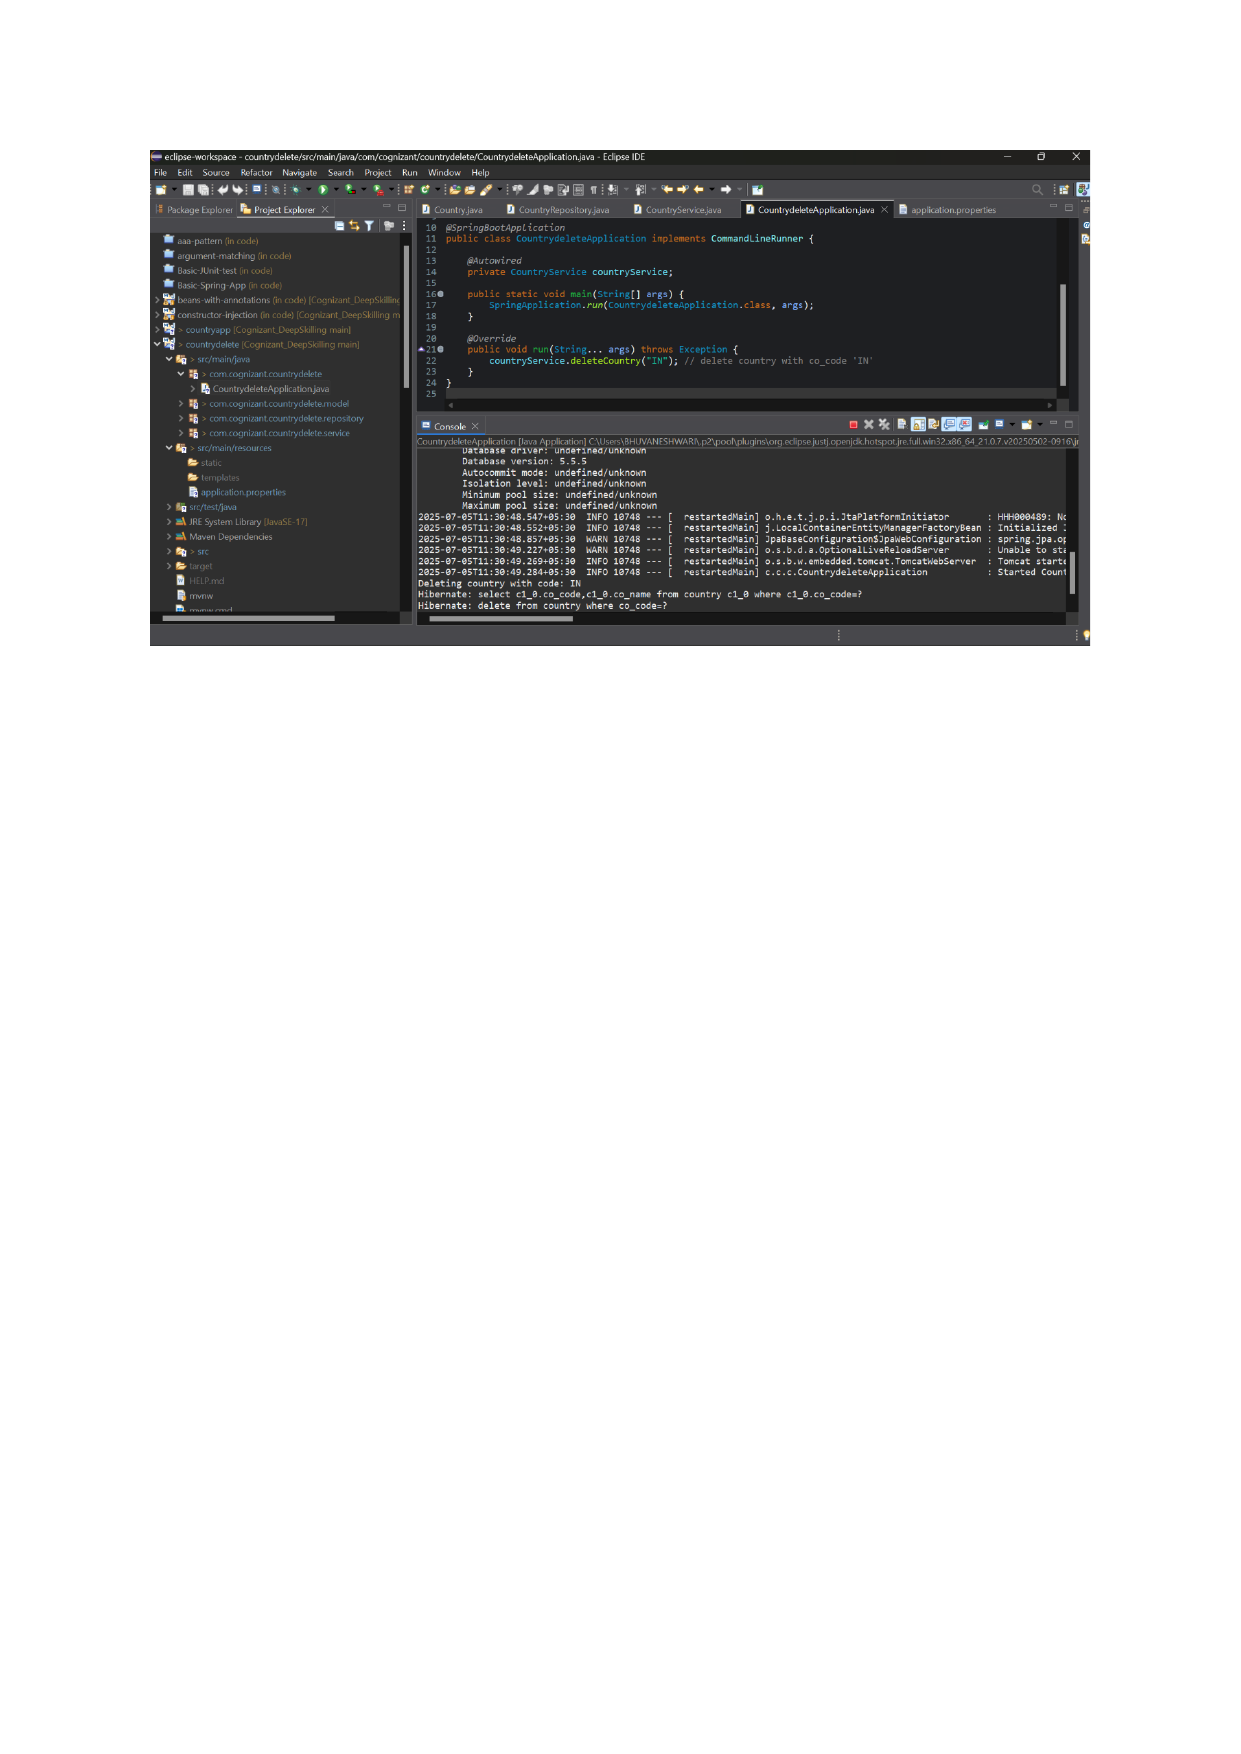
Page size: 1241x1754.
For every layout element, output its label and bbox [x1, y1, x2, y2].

picture [150, 150, 1091, 646]
